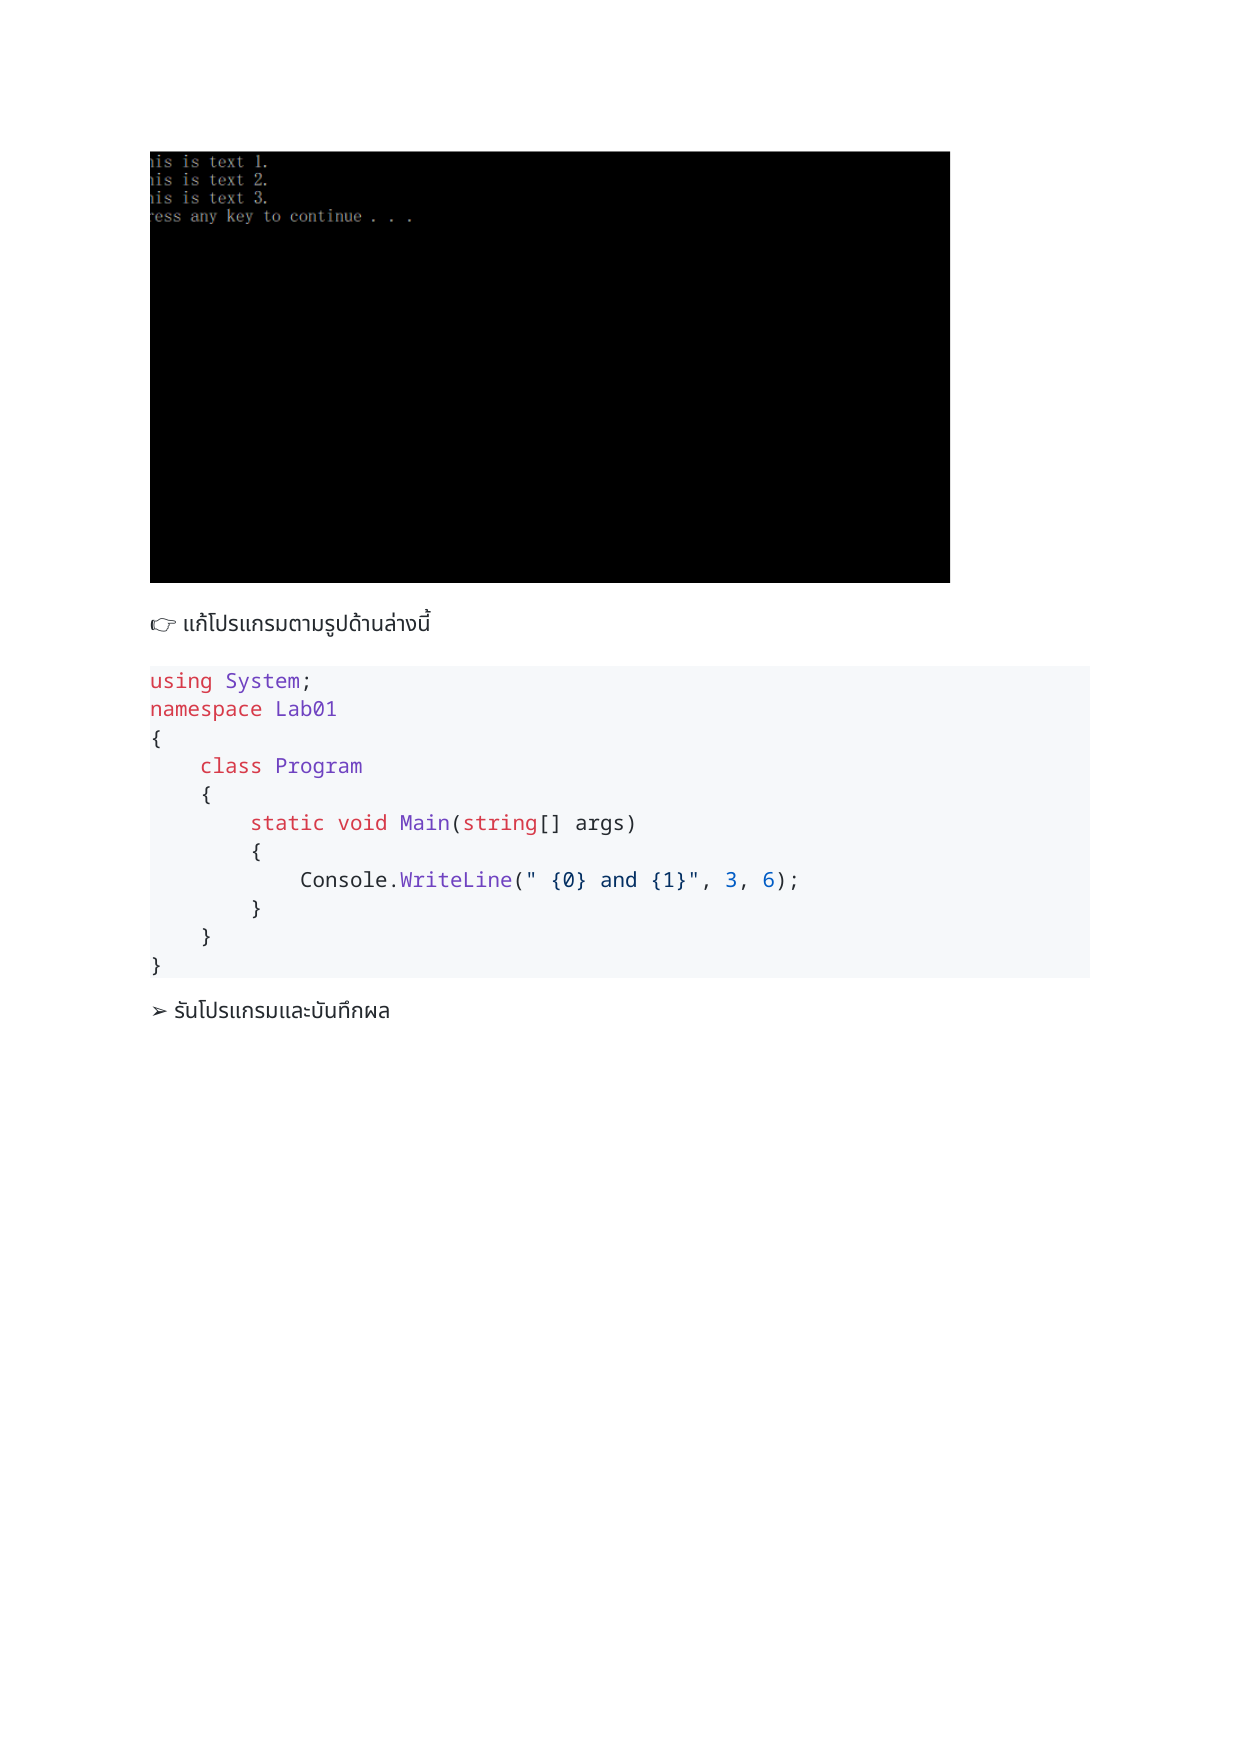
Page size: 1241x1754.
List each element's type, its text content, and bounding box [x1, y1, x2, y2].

text Console.WriteLine(" {0} and {1}", 3, 6); [150, 865, 1090, 893]
text } [150, 893, 1090, 922]
text 👉 แก้โปรแกรมตามรูปด้านล่างนี้ [150, 607, 1090, 641]
text } [150, 950, 1090, 978]
text using System; [150, 666, 1090, 694]
text } [150, 922, 1090, 950]
text { [150, 836, 1090, 865]
text { [150, 779, 1090, 808]
text ➢ รันโปรแกรมและบันทึกผล [150, 995, 1090, 1028]
text { [150, 723, 1090, 751]
text namespace Lab01 [150, 694, 1090, 723]
text static void Main(string[] args) [150, 808, 1090, 836]
picture [150, 150, 951, 583]
text class Program [150, 751, 1090, 779]
